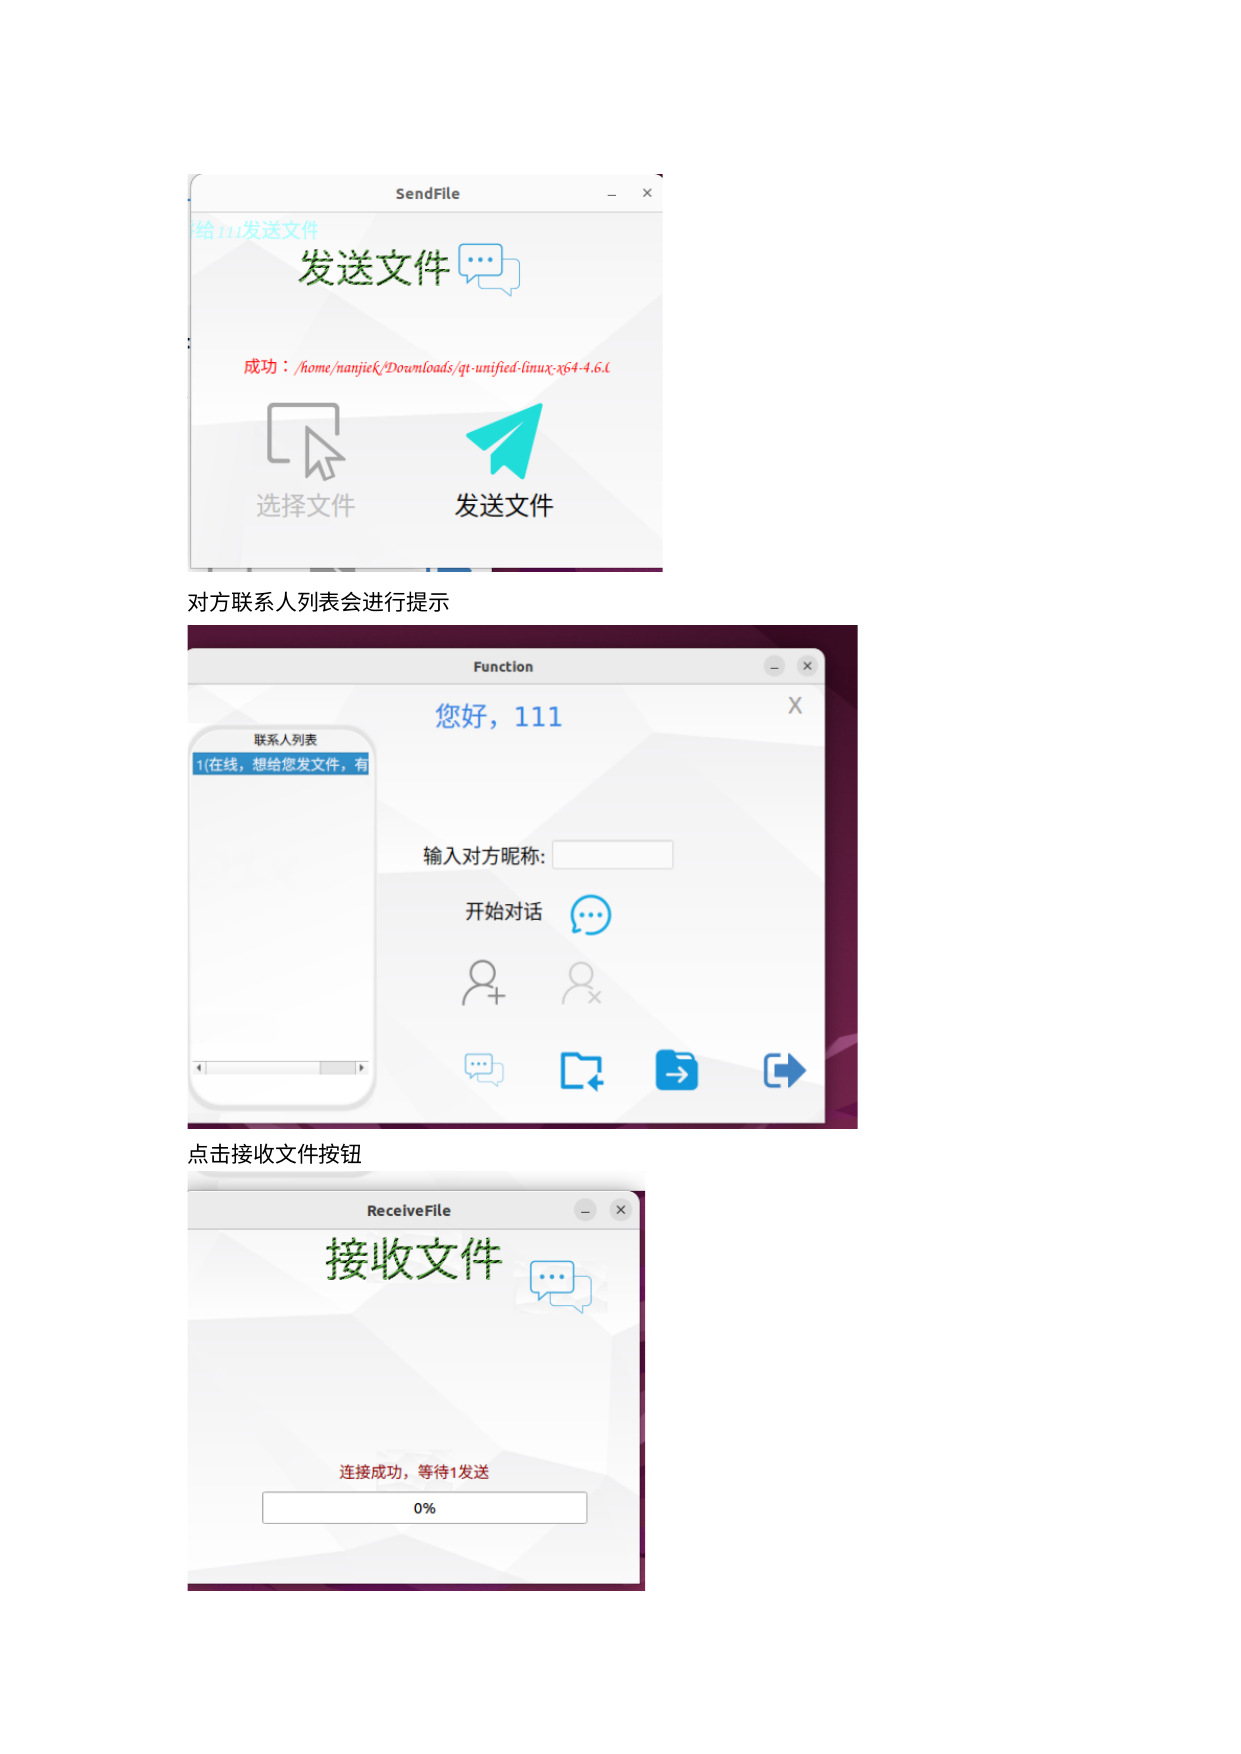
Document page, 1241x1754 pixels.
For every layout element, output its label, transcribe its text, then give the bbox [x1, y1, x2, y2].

picture [187, 1171, 646, 1591]
text 对方联系人列表会进行提示 [187, 584, 1053, 617]
picture [187, 174, 663, 572]
text 点击接收文件按钮 [187, 1137, 1053, 1169]
picture [187, 625, 858, 1129]
